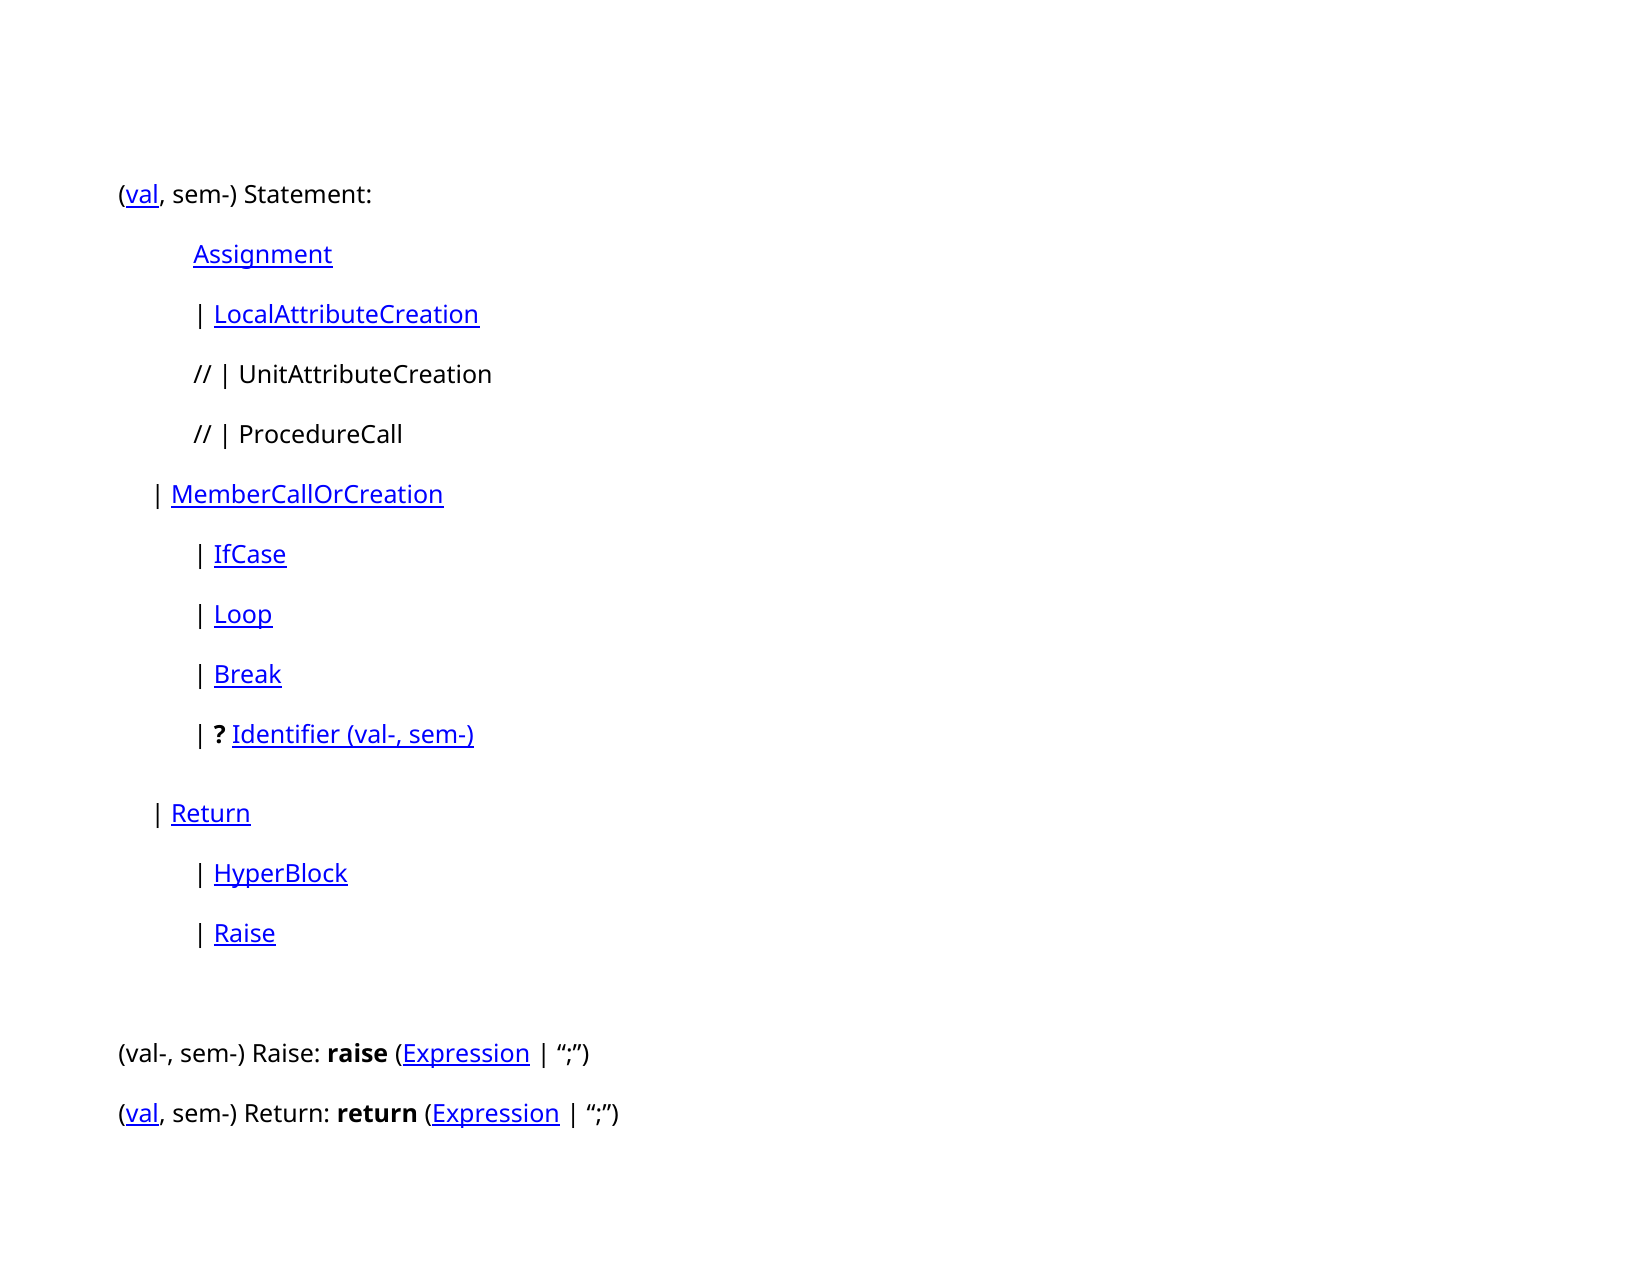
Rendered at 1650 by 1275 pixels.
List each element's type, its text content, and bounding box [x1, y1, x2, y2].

text // | ProcedureCall [118, 417, 1532, 451]
text | ? Identifier (val-, sem-) | Return [118, 717, 1532, 829]
text | Loop [118, 597, 1532, 631]
text | LocalAttributeCreation [118, 297, 1532, 331]
text | HyperBlock [118, 856, 1532, 889]
text (val-, sem-) Raise: raise (Expression | “;”) [118, 1036, 1532, 1069]
text Assignment [118, 237, 1532, 271]
text | Break [118, 657, 1532, 691]
text | Raise [118, 916, 1532, 949]
text | MemberCallOrCreation [118, 477, 1532, 511]
text (val, sem-) Statement: [118, 177, 1532, 211]
text | IfCase [118, 537, 1532, 571]
text // | UnitAttributeCreation [118, 357, 1532, 391]
text (val, sem-) Return: return (Expression | “;”) [118, 1096, 1532, 1129]
